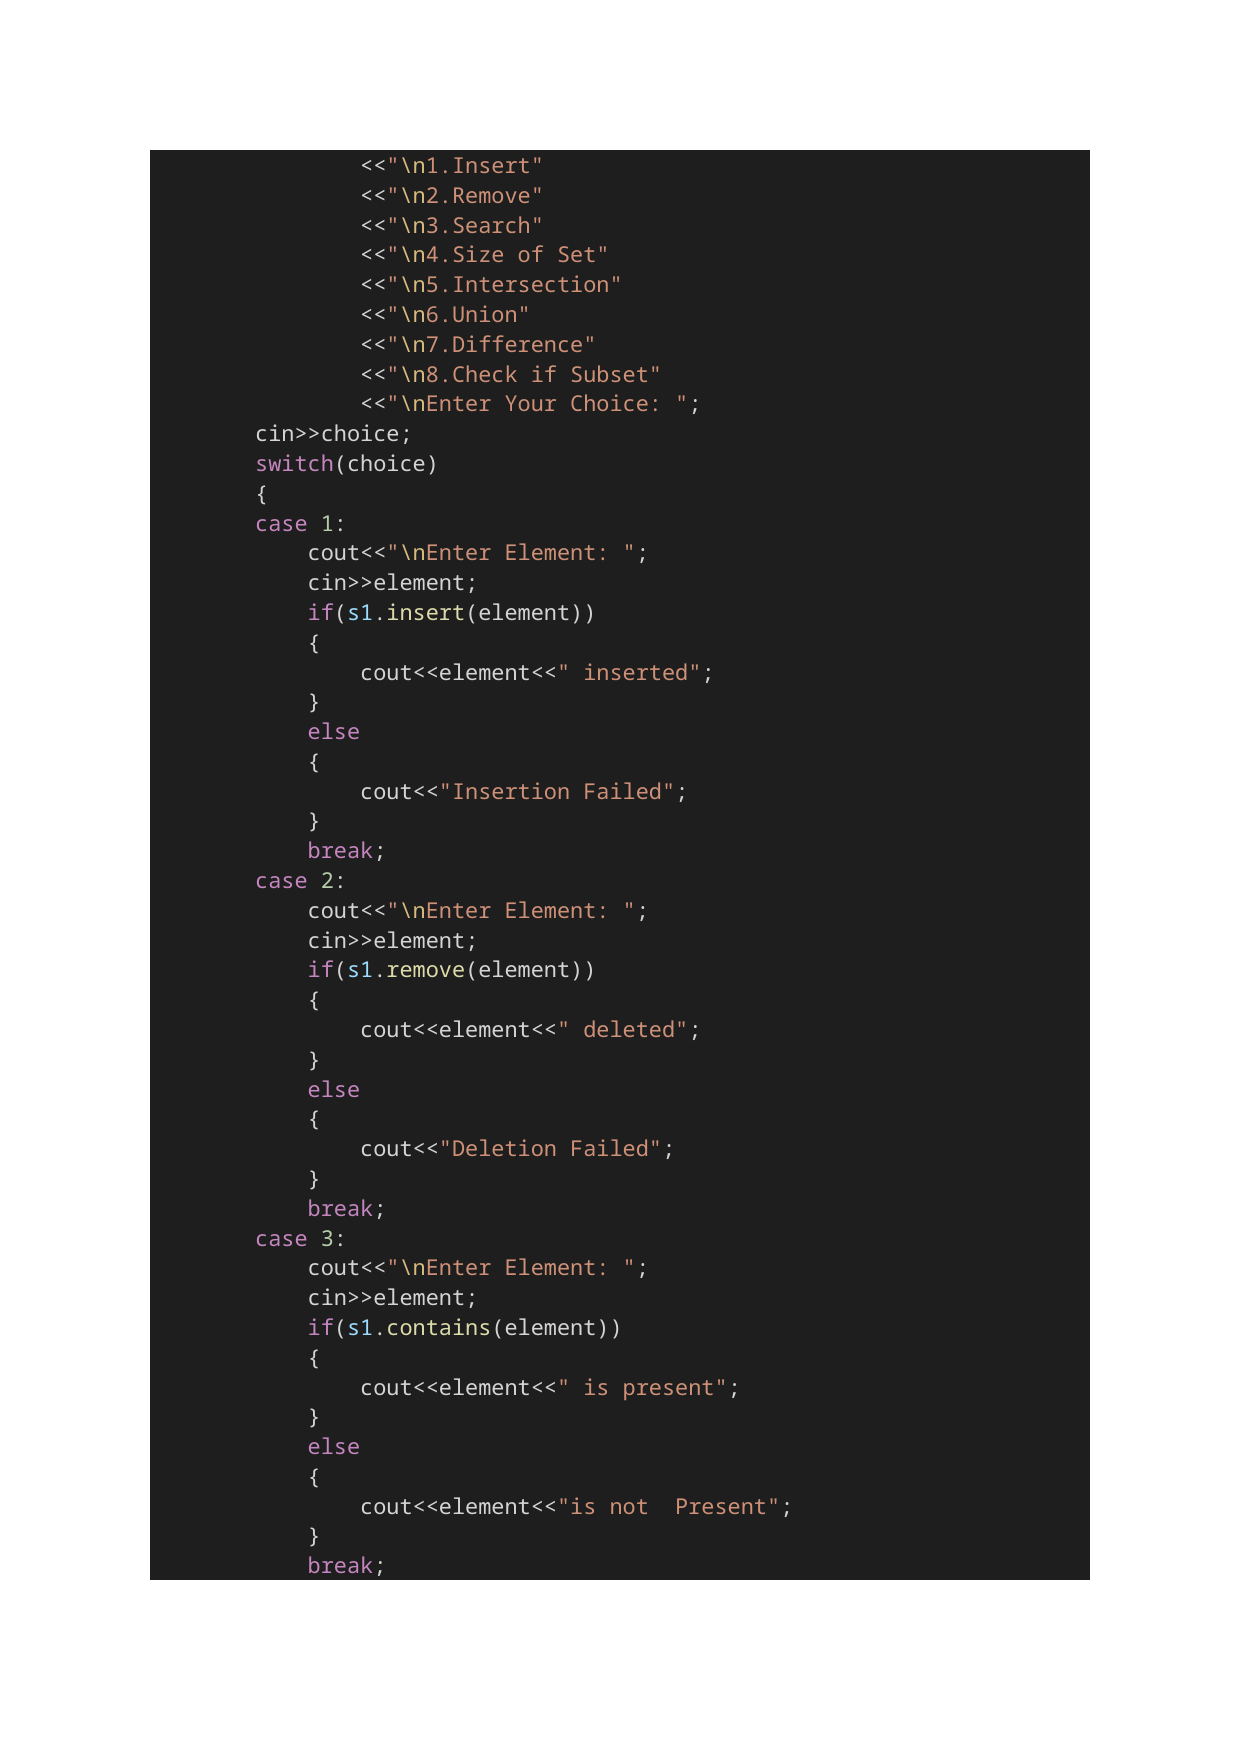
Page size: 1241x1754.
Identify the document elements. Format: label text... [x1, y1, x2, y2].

text { [150, 746, 1090, 776]
text cout<<"Deletion Failed"; [150, 1133, 1090, 1163]
text cin>>element; [150, 567, 1090, 597]
text } [150, 686, 1090, 716]
text break; [150, 1193, 1090, 1222]
text } [150, 1044, 1090, 1073]
text <<"\n6.Union" [150, 299, 1090, 329]
text { [150, 1103, 1090, 1133]
text cout<<"Insertion Failed"; [150, 776, 1090, 805]
text else [150, 1431, 1090, 1461]
text cout<<"\nEnter Element: "; [150, 537, 1090, 567]
text cout<<element<<" deleted"; [150, 1014, 1090, 1044]
text <<"\n4.Size of Set" [150, 239, 1090, 269]
text case 1: [150, 507, 1090, 537]
text if(s1.contains(element)) [150, 1312, 1090, 1342]
text <<"\n5.Intersection" [150, 269, 1090, 299]
text case 2: [150, 865, 1090, 895]
text else [150, 716, 1090, 746]
text cin>>choice; [150, 418, 1090, 448]
text { [150, 1342, 1090, 1371]
text { [150, 478, 1090, 507]
text if(s1.remove(element)) [150, 954, 1090, 984]
text case 3: [150, 1222, 1090, 1252]
text break; [150, 1550, 1090, 1580]
text cout<<"\nEnter Element: "; [150, 1252, 1090, 1282]
text else [150, 1073, 1090, 1103]
text } [150, 1520, 1090, 1550]
text <<"\n7.Difference" [150, 329, 1090, 358]
text } [150, 1163, 1090, 1193]
text } [150, 1401, 1090, 1431]
text switch(choice) [150, 448, 1090, 478]
text { [150, 627, 1090, 656]
text { [150, 1461, 1090, 1491]
text cout<<element<<" is present"; [150, 1371, 1090, 1401]
text cout<<"\nEnter Element: "; [150, 895, 1090, 924]
text cin>>element; [150, 1282, 1090, 1312]
text { [150, 984, 1090, 1014]
text <<"\n1.Insert" [150, 150, 1090, 180]
text break; [150, 835, 1090, 865]
text cout<<element<<" inserted"; [150, 656, 1090, 686]
text <<"\n2.Remove" [150, 180, 1090, 209]
text <<"\nEnter Your Choice: "; [150, 388, 1090, 418]
text <<"\n3.Search" [150, 209, 1090, 239]
text } [150, 805, 1090, 835]
text cin>>element; [150, 924, 1090, 954]
text <<"\n8.Check if Subset" [150, 358, 1090, 388]
text cout<<element<<"is not Present"; [150, 1491, 1090, 1520]
text if(s1.insert(element)) [150, 597, 1090, 627]
